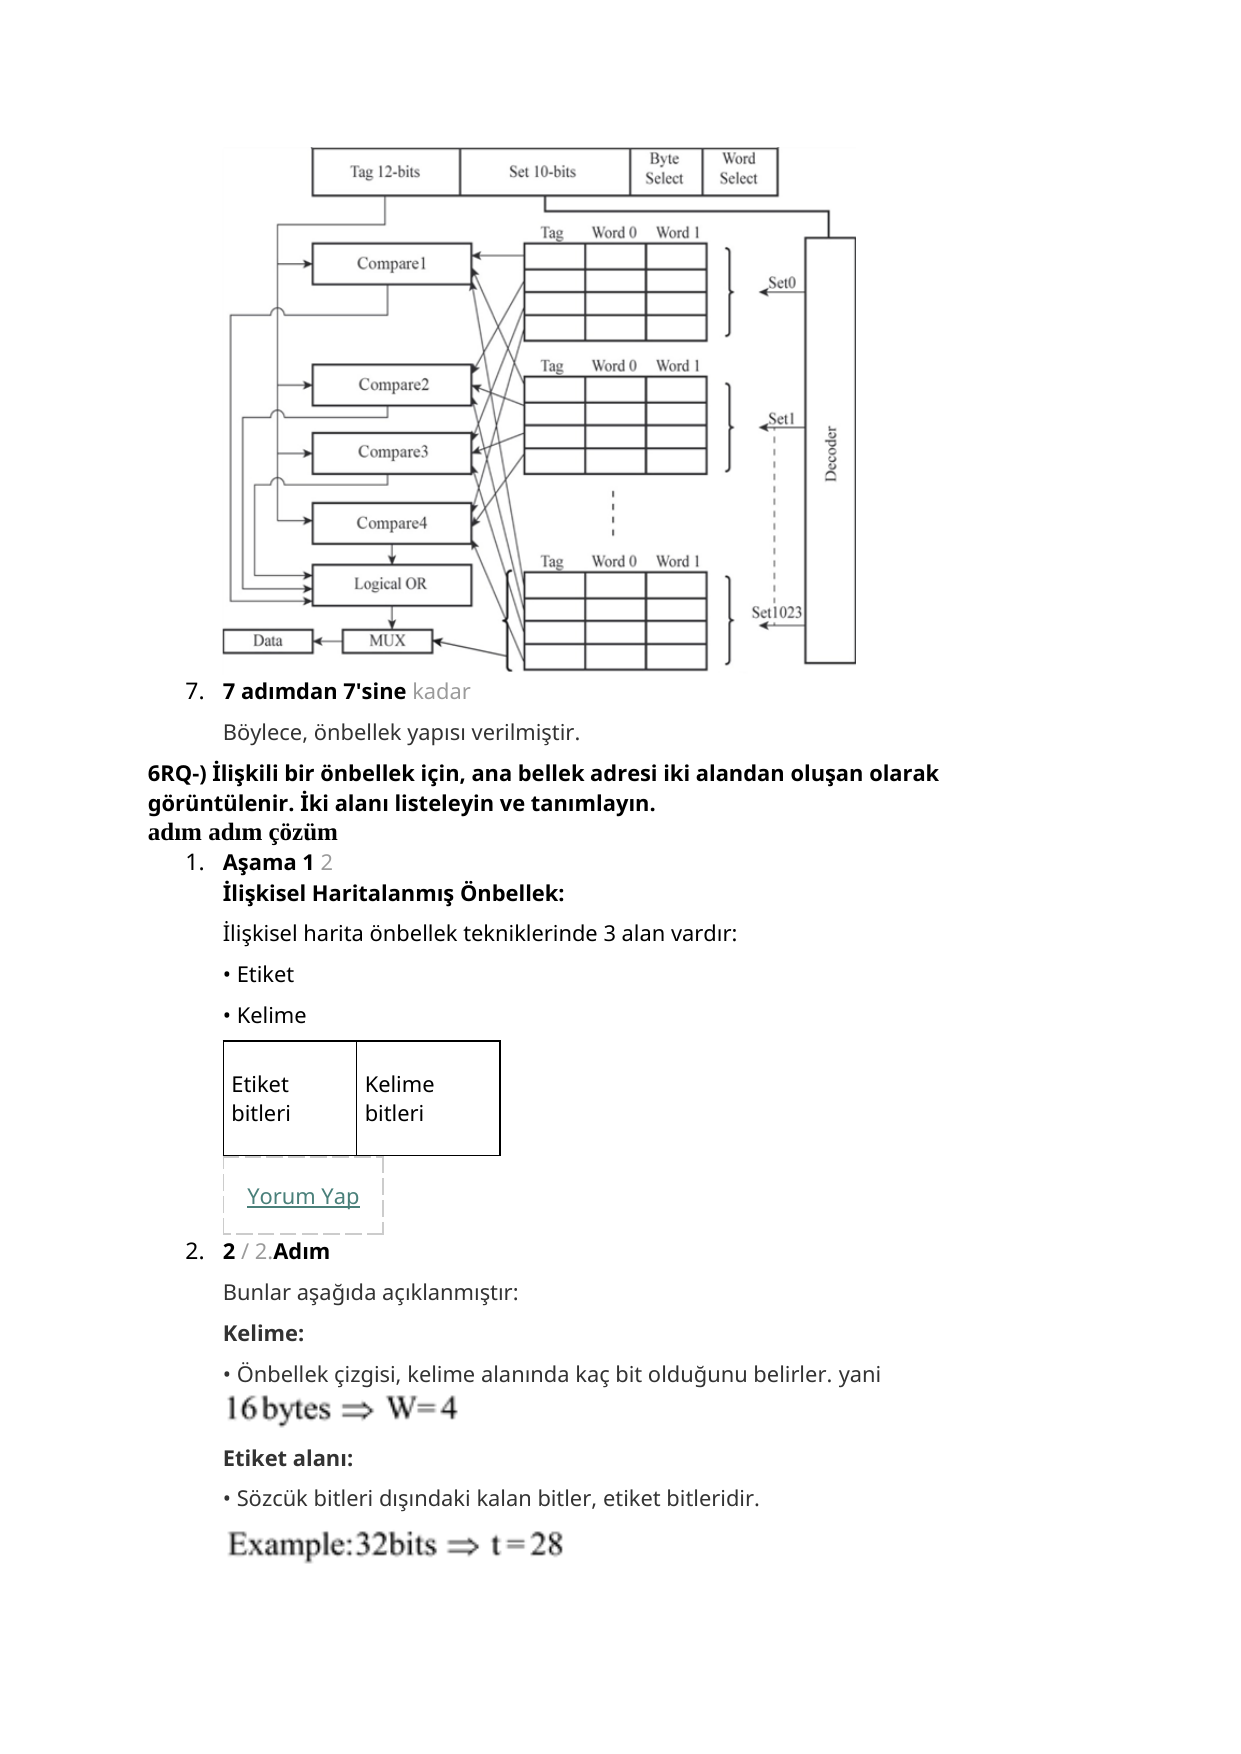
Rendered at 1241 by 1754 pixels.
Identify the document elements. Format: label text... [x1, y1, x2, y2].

picture [222, 1524, 575, 1568]
text • Kelime [223, 1000, 1018, 1029]
text Yorum Yap [223, 1156, 1018, 1235]
list 2 / 2.Adım [185, 1235, 1018, 1266]
text • Önbellek çizgisi, kelime alanında kaç bit olduğunu belirler. yani [223, 1359, 1018, 1432]
text Kelime: [223, 1318, 1018, 1348]
text İlişkisel Haritalanmış Önbellek: [223, 877, 1018, 907]
text adım adım çözüm [148, 817, 1093, 846]
text • Sözcük bitleri dışındaki kalan bitler, etiket bitleridir. [223, 1483, 1018, 1513]
list 7 adımdan 7'sine kadar [185, 675, 1018, 706]
table_header Kelime bitleri [357, 1042, 499, 1155]
picture [222, 147, 856, 675]
text Etiket alanı: [223, 1443, 1018, 1472]
text Bunlar aşağıda açıklanmıştır: [223, 1277, 1018, 1307]
table_header Etiket bitleri [224, 1042, 356, 1155]
list Aşama 1 2 [185, 846, 1018, 877]
text 6RQ-) İlişkili bir önbellek için, ana bellek adresi iki alandan oluşan olarak görüntülenir. İki alanı listeleyin ve tanımlayın. [148, 758, 1093, 817]
text İlişkisel harita önbellek tekniklerinde 3 alan vardır: [223, 918, 1018, 948]
text Böylece, önbellek yapısı verilmiştir. [223, 717, 1018, 747]
picture [222, 1388, 462, 1432]
text • Etiket [223, 959, 1018, 989]
